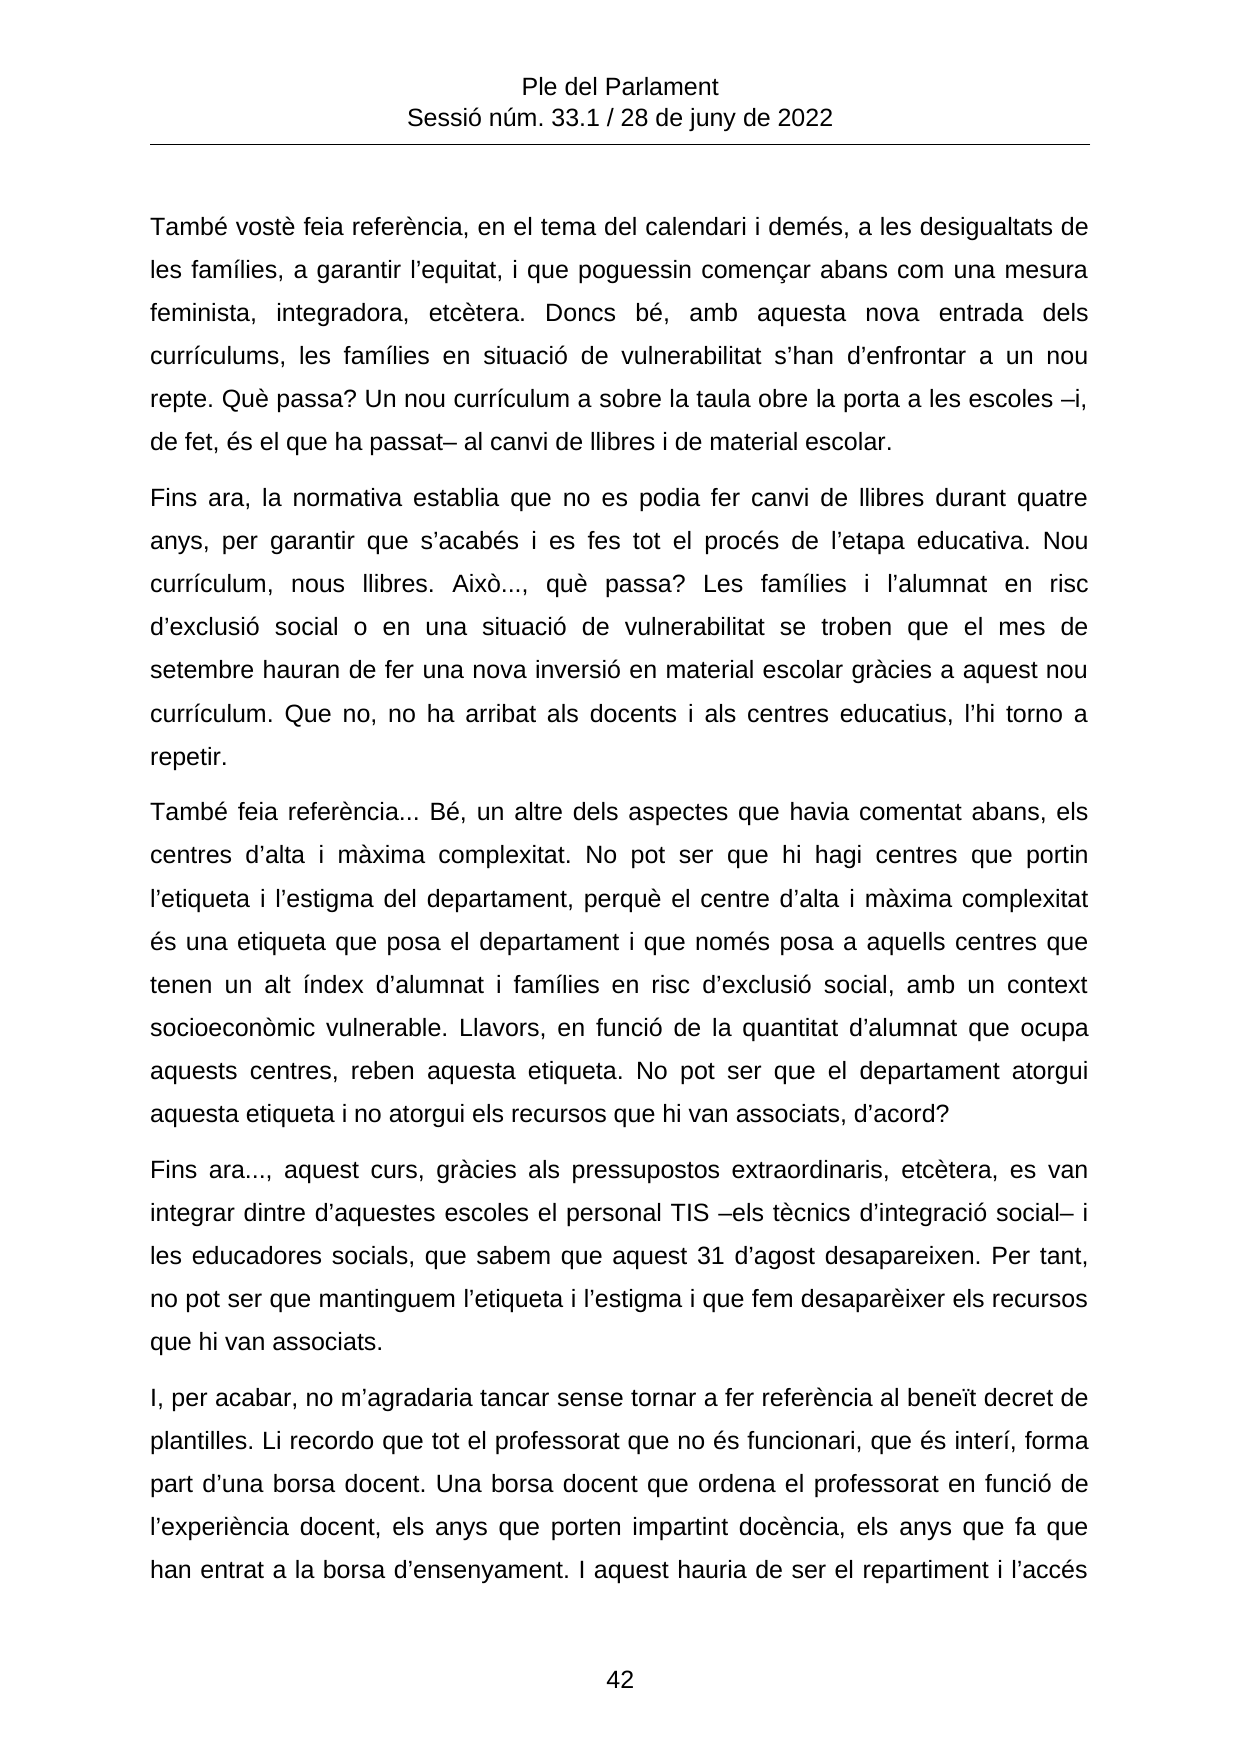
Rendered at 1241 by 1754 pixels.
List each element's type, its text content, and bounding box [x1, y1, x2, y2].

text Fins ara..., aquest curs, gràcies als pressupostos extraordinaris, etcètera, es van integrar dintre d’aquestes escoles el personal TIS –els tècnics d’integració social– i les educadores socials, que sabem que aquest 31 d’agost desapareixen. Per tant, no pot ser que mantinguem l’etiqueta i l’estigma i que fem desaparèixer els recursos que hi van associats. [150, 1155, 1090, 1356]
text També feia referència... Bé, un altre dels aspectes que havia comentat abans, els centres d’alta i màxima complexitat. No pot ser que hi hagi centres que portin l’etiqueta i l’estigma del departament, perquè el centre d’alta i màxima complexitat és una etiqueta que posa el departament i que només posa a aquells centres que tenen un alt índex d’alumnat i famílies en risc d’exclusió social, amb un context socioeconòmic vulnerable. Llavors, en funció de la quantitat d’alumnat que ocupa aquests centres, reben aquesta etiqueta. No pot ser que el departament atorgui aquesta etiqueta i no atorgui els recursos que hi van associats, d’acord? [150, 797, 1090, 1128]
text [150, 1383, 1090, 1584]
text Fins ara, la normativa establia que no es podia fer canvi de llibres durant quatre anys, per garantir que s’acabés i es fes tot el procés de l’etapa educativa. Nou currículum, nous llibres. Això..., què passa? Les famílies i l’alumnat en risc d’exclusió social o en una situació de vulnerabilitat se troben que el mes de setembre hauran de fer una nova inversió en material escolar gràcies a aquest nou currículum. Que no, no ha arribat als docents i als centres educatius, l’hi torno a repetir. [150, 483, 1090, 771]
text També vostè feia referència, en el tema del calendari i demés, a les desigualtats de les famílies, a garantir l’equitat, i que poguessin començar abans com una mesura feminista, integradora, etcètera. Doncs bé, amb aquesta nova entrada dels currículums, les famílies en situació de vulnerabilitat s’han d’enfrontar a un nou repte. Què passa? Un nou currículum a sobre la taula obre la porta a les escoles –i, de fet, és el que ha passat– al canvi de llibres i de material escolar. [150, 212, 1090, 456]
